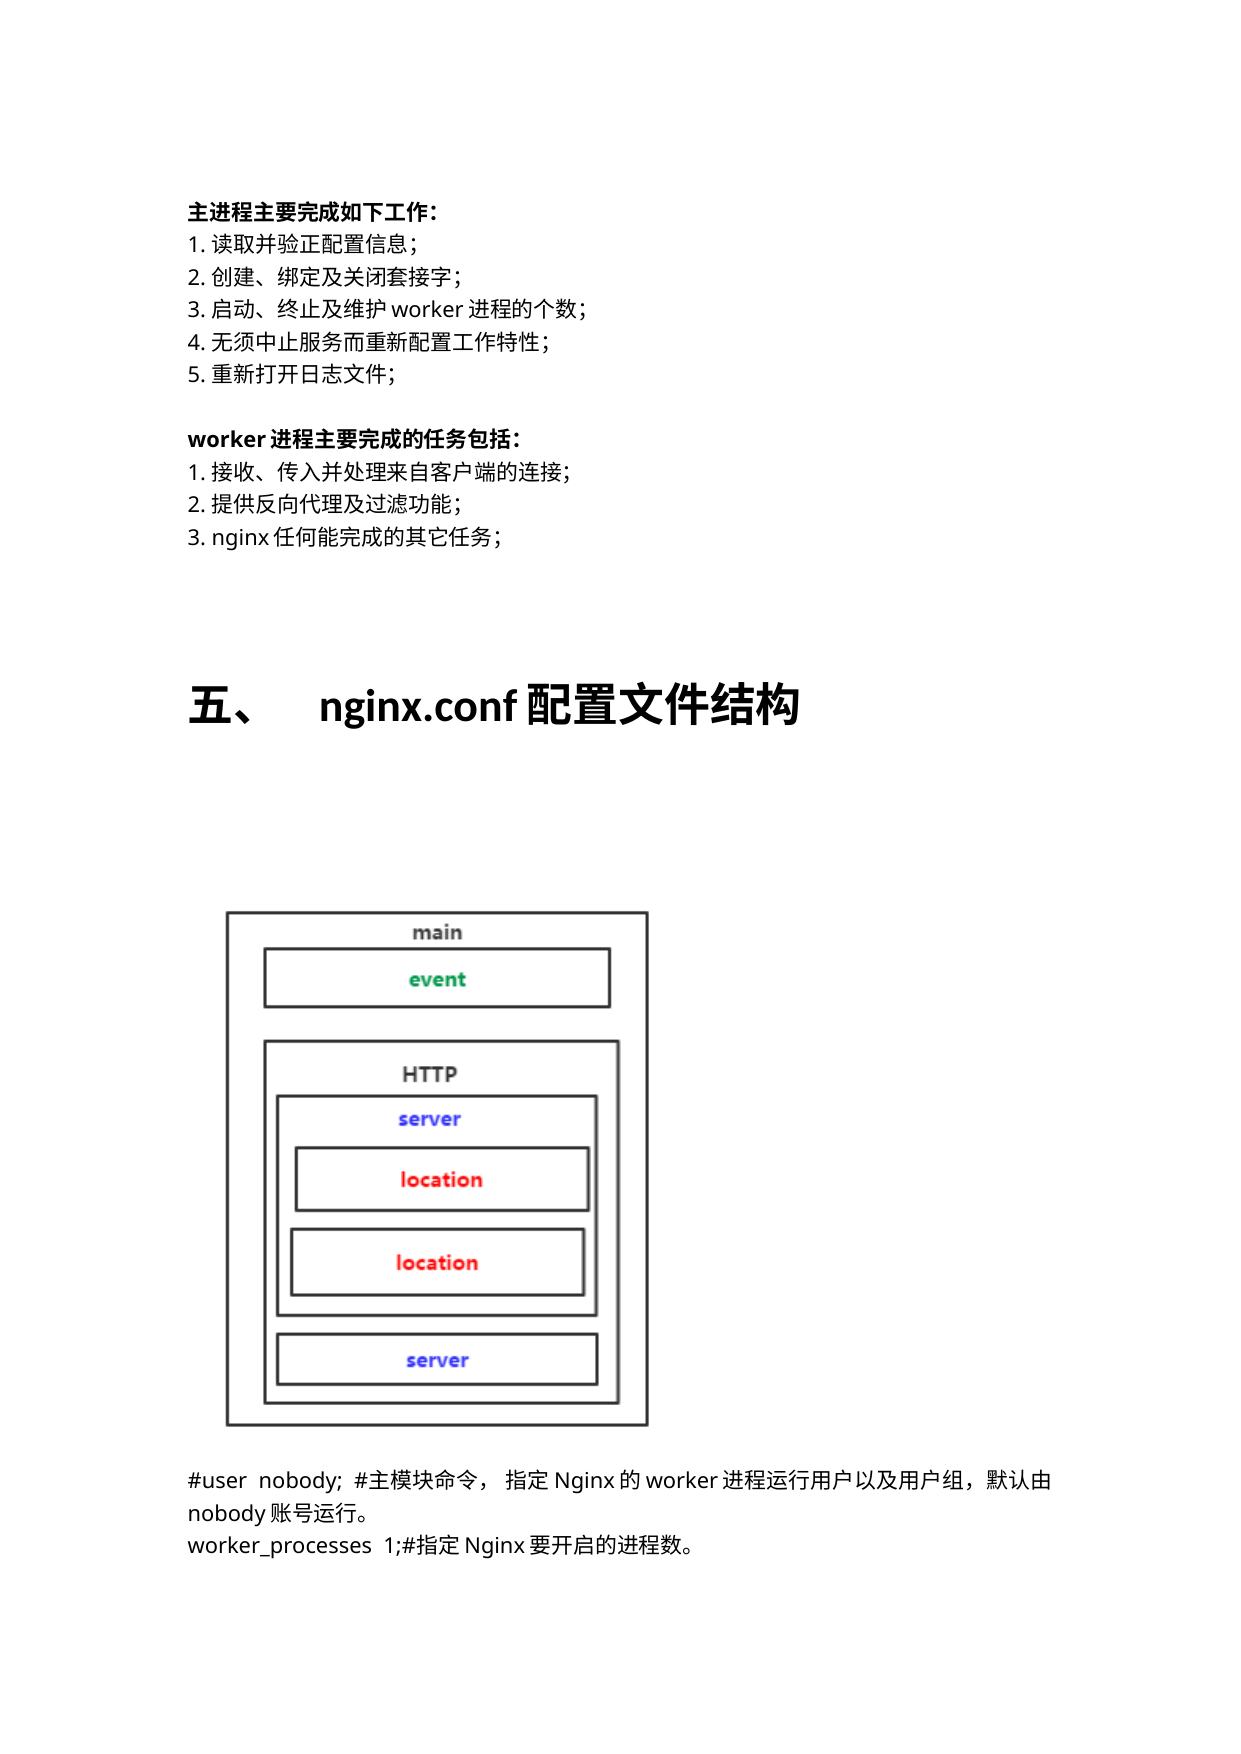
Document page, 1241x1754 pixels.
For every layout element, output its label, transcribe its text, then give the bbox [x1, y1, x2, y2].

text 2. 提供反向代理及过滤功能； [187, 487, 1053, 519]
text 2. 创建、绑定及关闭套接字； [187, 259, 1053, 292]
text 5. 重新打开日志文件； [187, 357, 1053, 389]
text 1. 接收、传入并处理来自客户端的连接； [187, 454, 1053, 487]
text worker进程主要完成的任务包括： [187, 422, 1053, 454]
text 1. 读取并验正配置信息； [187, 227, 1053, 259]
subtitle nginx.conf配置文件结构 [187, 652, 1053, 750]
picture [187, 889, 685, 1452]
text 3. 启动、终止及维护worker进程的个数； [187, 292, 1053, 324]
text 3. nginx任何能完成的其它任务； [187, 519, 1053, 552]
text #user nobody; #主模块命令， 指定Nginx的worker进程运行用户以及用户组，默认由nobody账号运行。 [187, 1463, 1053, 1528]
text 主进程主要完成如下工作： [187, 194, 1053, 227]
text worker_processes 1;#指定Nginx要开启的进程数。 [187, 1528, 1053, 1560]
text 4. 无须中止服务而重新配置工作特性； [187, 324, 1053, 357]
